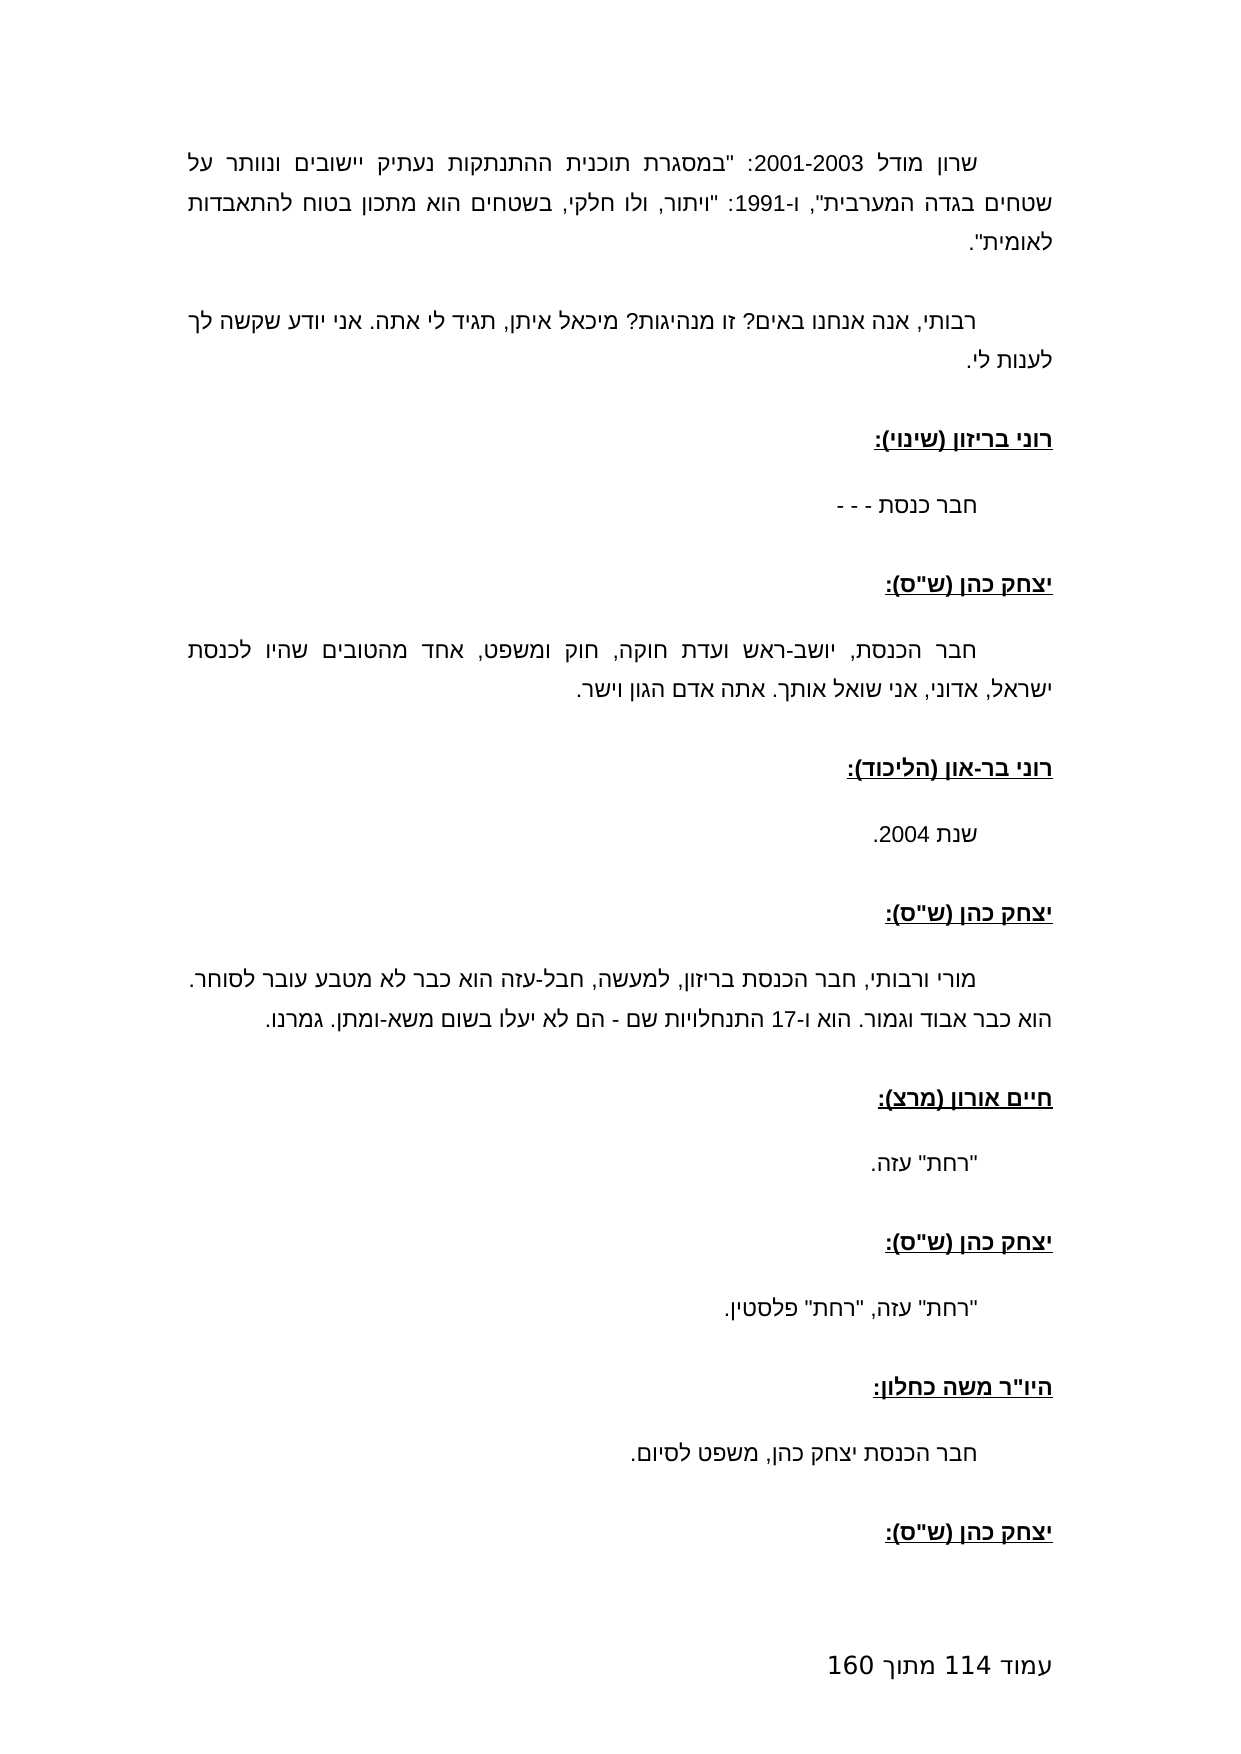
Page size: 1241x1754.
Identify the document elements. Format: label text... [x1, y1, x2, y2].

text חבר הכנסת, יושב-ראש ועדת חוקה, חוק ומשפט, אחד מהטובים שהיו לכנסת ישראל, אדוני, אני שואל אותך. אתה אדם הגון וישר. [187, 637, 1053, 703]
text רוני בריזון (שינוי): [187, 426, 1053, 453]
text יצחק כהן (ש"ס): [187, 1519, 1053, 1545]
text חיים אורון (מרצ): [187, 1084, 1053, 1111]
text רבותי, אנה אנחנו באים? זו מנהיגות? מיכאל איתן, תגיד לי אתה. אני יודע שקשה לך לענות לי. [187, 308, 1053, 374]
text שנת 2004. [187, 821, 1053, 848]
text רוני בר-און (הליכוד): [187, 755, 1053, 782]
text היו"ר משה כחלון: [187, 1374, 1053, 1400]
text "רחת" עזה, "רחת" פלסטין. [187, 1295, 1053, 1321]
text חבר הכנסת יצחק כהן, משפט לסיום. [187, 1440, 1053, 1466]
text שרון מודל 2001-2003: "במסגרת תוכנית ההתנתקות נעתיק יישובים ונוותר על שטחים בגדה המערבית", ו-1991: "ויתור, ולו חלקי, בשטחים הוא מתכון בטוח להתאבדות לאומית". [187, 150, 1053, 255]
text "רחת" עזה. [187, 1150, 1053, 1177]
text יצחק כהן (ש"ס): [187, 571, 1053, 597]
text יצחק כהן (ש"ס): [187, 1229, 1053, 1256]
text יצחק כהן (ש"ס): [187, 900, 1053, 927]
text חבר כנסת - - - [187, 492, 1053, 518]
text מורי ורבותי, חבר הכנסת בריזון, למעשה, חבל-עזה הוא כבר לא מטבע עובר לסוחר. הוא כבר אבוד וגמור. הוא ו-17 התנחלויות שם - הם לא יעלו בשום משא-ומתן. גמרנו. [187, 966, 1053, 1032]
